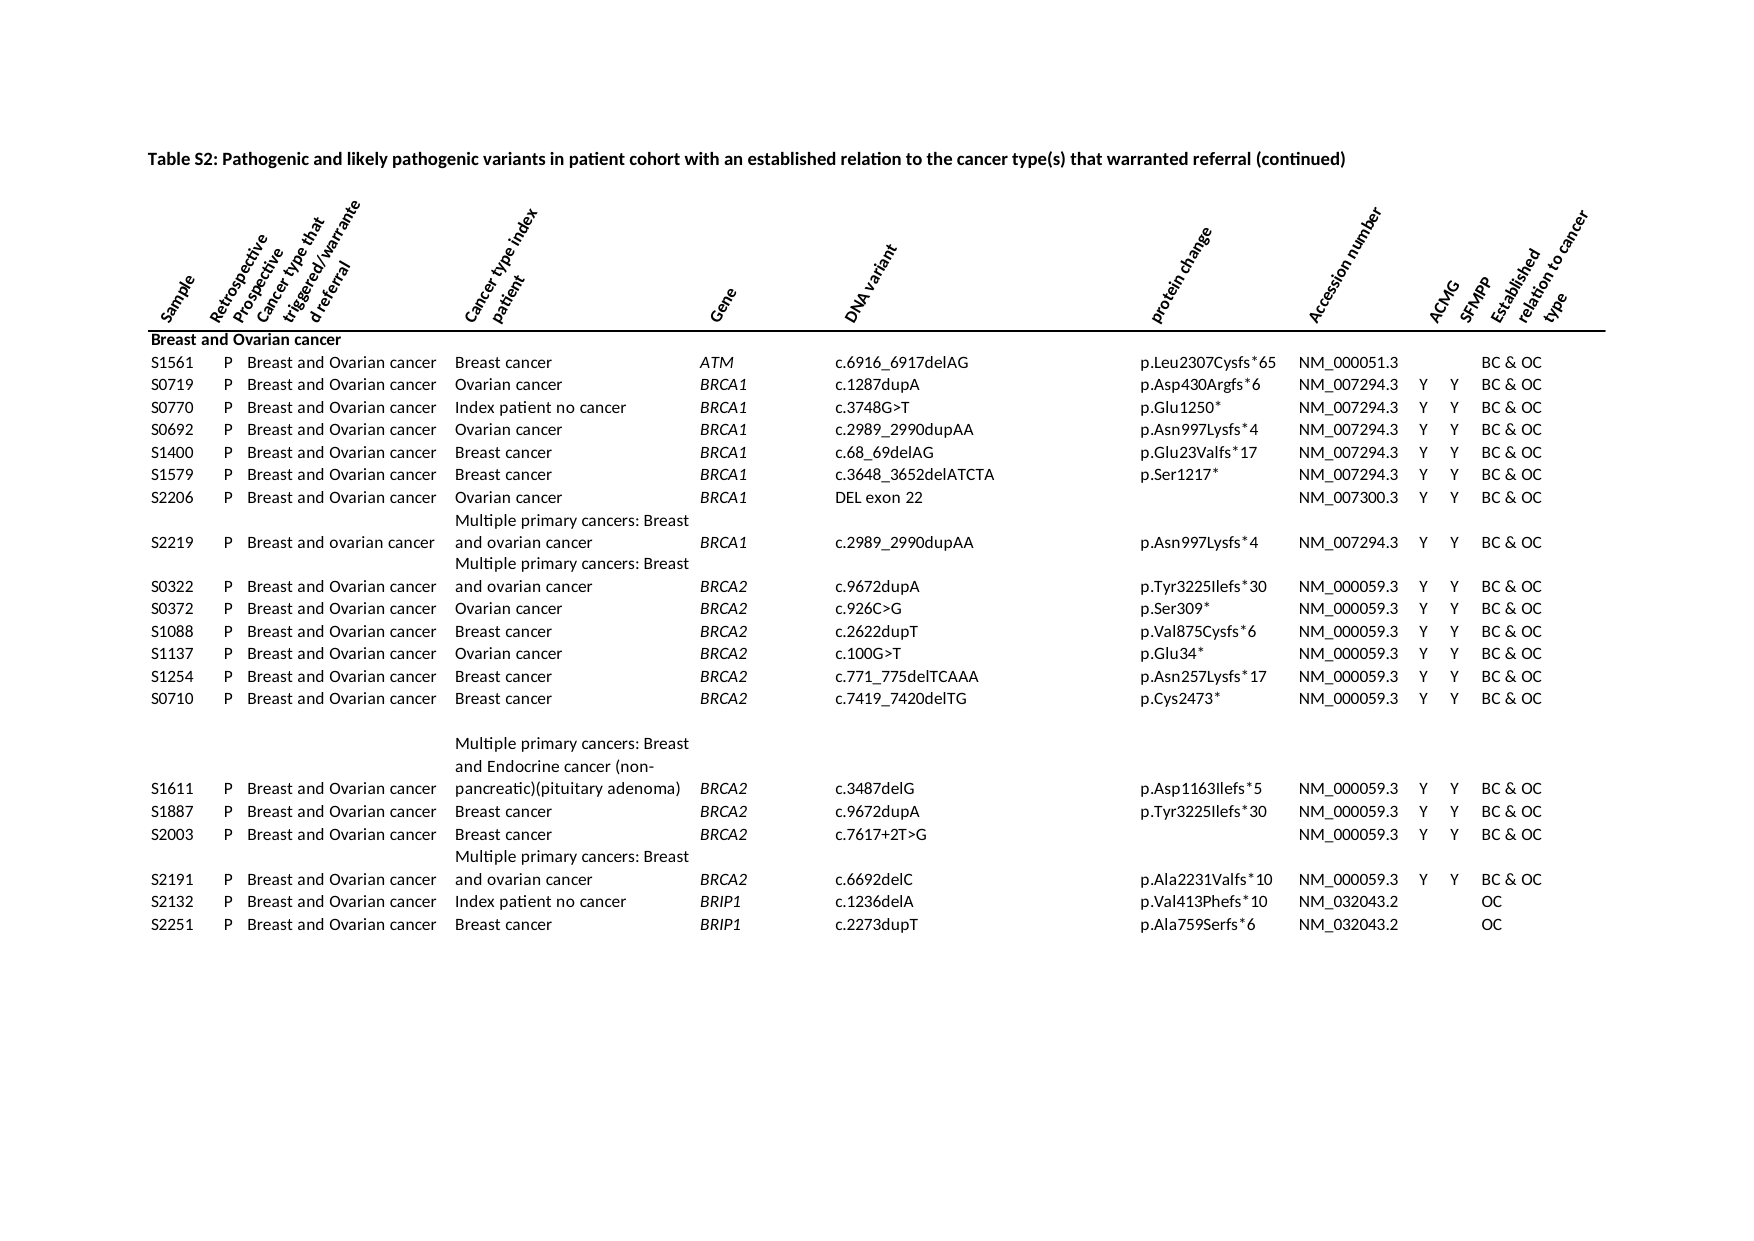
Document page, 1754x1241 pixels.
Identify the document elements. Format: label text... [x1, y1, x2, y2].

text Table S2: Pathogenic and likely pathogenic variants in patient cohort with an established relation to the cancer type(s) that warranted referral (continued) [148, 148, 1606, 171]
